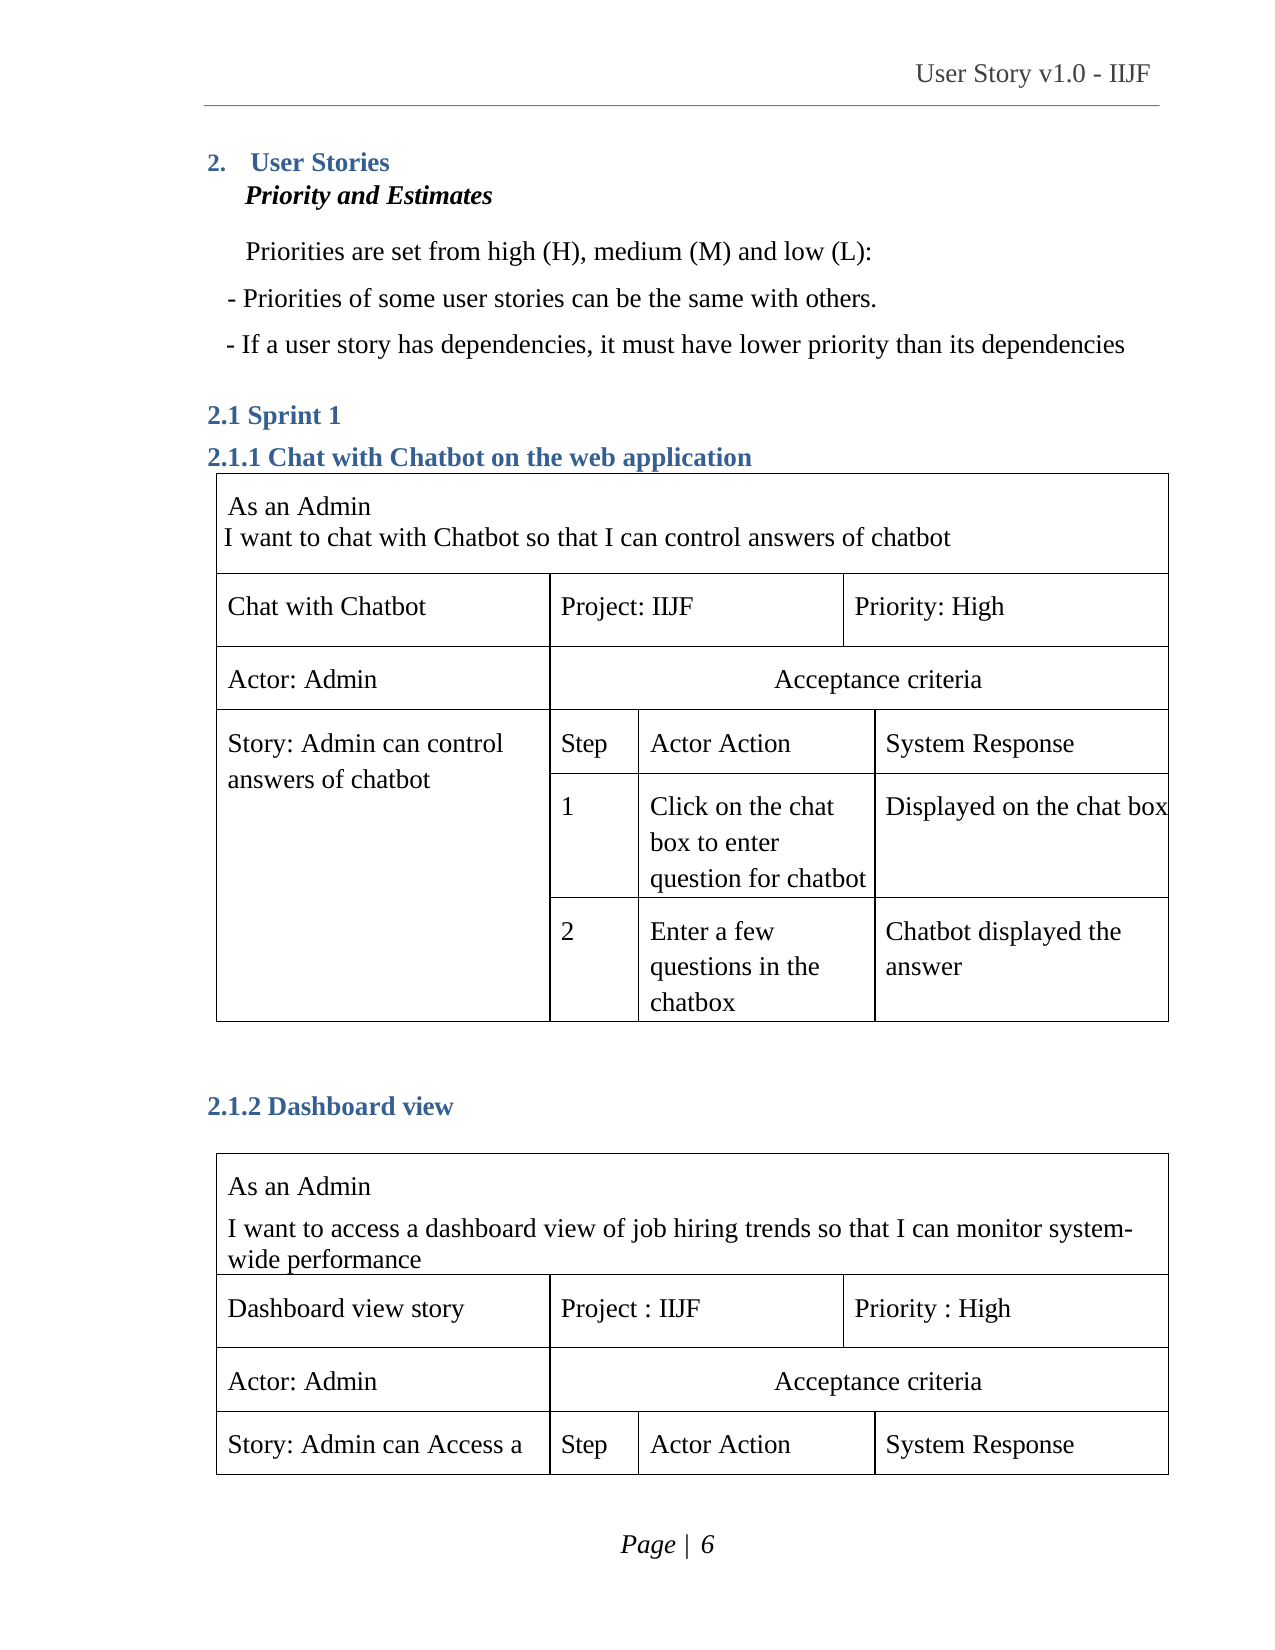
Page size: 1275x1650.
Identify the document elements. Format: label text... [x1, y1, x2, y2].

table_cell System Response [876, 1412, 1168, 1474]
table_cell Chat with Chatbot [217, 574, 549, 646]
subtitle Chat with Chatbot on the web application [207, 441, 1183, 472]
table_cell Acceptance criteria [551, 647, 1168, 709]
table_cell System Response [876, 710, 1168, 773]
table_cell [217, 897, 549, 1021]
table_cell Actor: Admin [217, 647, 549, 709]
table_cell Enter a few questions in the chatbox [639, 898, 874, 1021]
text Priorities are set from high (H), medium (M) and low (L): [179, 235, 872, 267]
table_cell Step [551, 710, 638, 773]
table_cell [217, 1412, 549, 1474]
subtitle Dashboard view [207, 1090, 1183, 1121]
table_header As an Admin I want to access a dashboard view of job hiring trends so that I can monitor system-wide performance [217, 1154, 1168, 1274]
table_cell Actor Action [639, 1412, 874, 1474]
table_cell Step [551, 1412, 638, 1474]
table_cell Priority : High [844, 1275, 1168, 1347]
table_cell Click on the chat box to enter question for chatbot [639, 774, 874, 897]
table_cell Displayed on the chat box [876, 774, 1168, 897]
table_cell Dashboard view story [217, 1275, 549, 1347]
table_cell 1 [551, 774, 638, 897]
table_header As an Admin I want to chat with Chatbot so that I can control answers of chatbot [217, 474, 1168, 573]
subtitle User Stories [207, 146, 1183, 177]
list Priorities of some user stories can be the same with others. [179, 282, 877, 313]
table_cell Acceptance criteria [551, 1348, 1168, 1411]
table_cell Actor: Admin [217, 1348, 549, 1411]
table_cell Story: Admin can control answers of chatbot [217, 710, 549, 897]
table_cell 2 [551, 898, 638, 1021]
list If a user story has dependencies, it must have lower priority than its dependencies [226, 328, 1183, 359]
table_cell Project : IIJF [551, 1275, 843, 1347]
table_cell Project: IIJF [551, 574, 843, 646]
table_cell Actor Action [639, 710, 874, 773]
subtitle Priority and Estimates [244, 179, 1183, 210]
table_cell Priority: High [844, 574, 1168, 646]
subtitle Sprint 1 [207, 399, 1183, 431]
table_cell Chatbot displayed the answer [876, 898, 1168, 1021]
